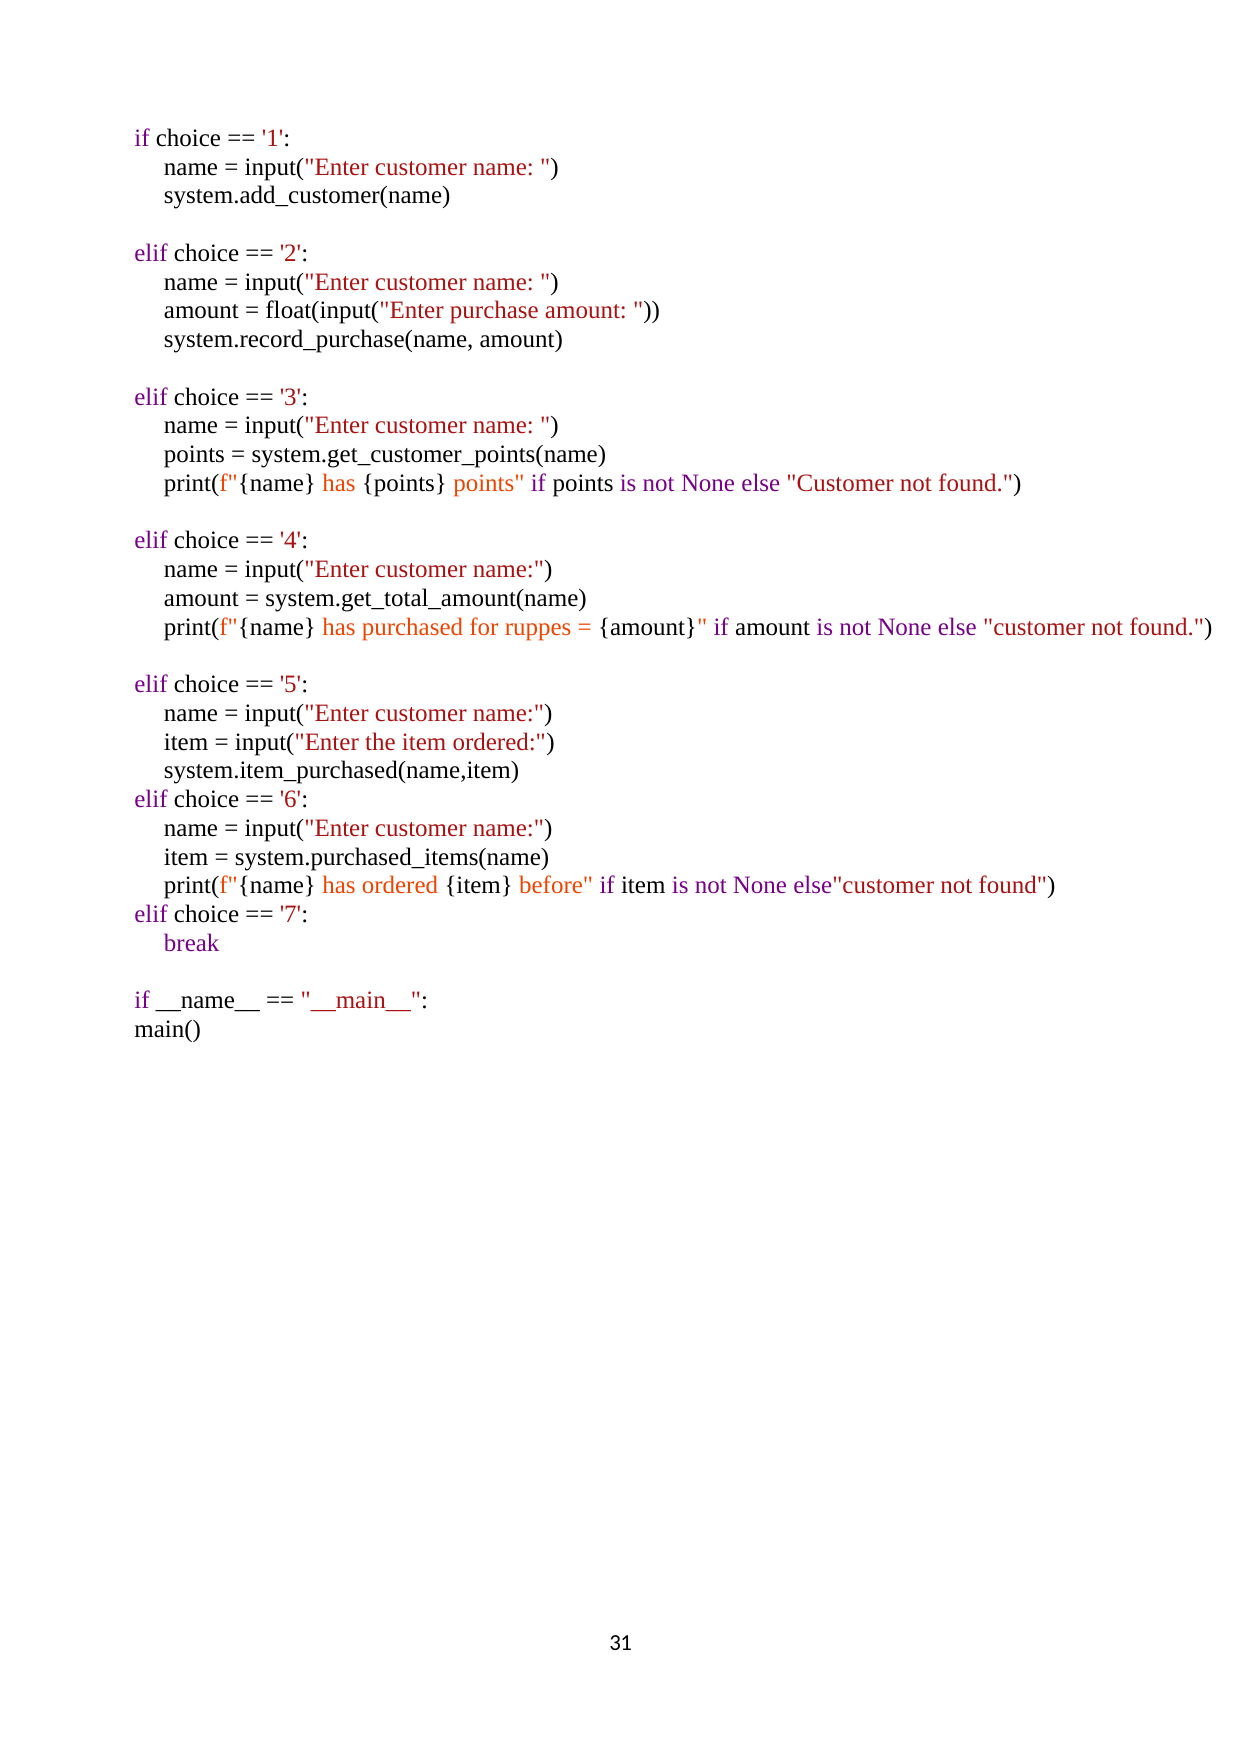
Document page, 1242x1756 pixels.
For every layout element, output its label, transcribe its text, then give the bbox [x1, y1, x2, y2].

text item = input("Enter the item ordered:") [164, 727, 1225, 755]
text elif choice == '6': [134, 784, 1225, 813]
text elif choice == '2': [134, 238, 1225, 267]
text name = input("Enter customer name: ") [164, 267, 1225, 295]
text amount = system.get_total_amount(name) [164, 583, 1225, 612]
text if __name__ == "__main__": [134, 985, 1225, 1014]
text amount = float(input("Enter purchase amount: ")) [164, 295, 1225, 324]
text item = system.purchased_items(name) [164, 842, 1225, 870]
text elif choice == '3': [134, 382, 1225, 410]
text break [164, 928, 1225, 957]
text name = input("Enter customer name:") [164, 813, 1225, 842]
text system.record_purchase(name, amount) [164, 324, 1225, 353]
text if choice == '1': [134, 123, 1225, 152]
text points = system.get_customer_points(name) [164, 439, 1225, 468]
text elif choice == '7': [134, 899, 1225, 928]
text print(f"{name} has ordered {item} before" if item is not None else"customer not found") [164, 870, 1225, 899]
text elif choice == '4': [134, 525, 1225, 554]
text main() [134, 1014, 1225, 1043]
text name = input("Enter customer name: ") [164, 152, 1225, 180]
text elif choice == '5': [134, 669, 1225, 698]
text name = input("Enter customer name:") [164, 698, 1225, 727]
text print(f"{name} has {points} points" if points is not None else "Customer not found.") [164, 468, 1225, 497]
text print(f"{name} has purchased for ruppes = {amount}" if amount is not None else "customer not found.") [164, 612, 1225, 640]
text name = input("Enter customer name:") [164, 554, 1225, 583]
text system.item_purchased(name,item) [164, 755, 1225, 784]
text name = input("Enter customer name: ") [164, 410, 1225, 439]
text system.add_customer(name) [164, 180, 1225, 209]
